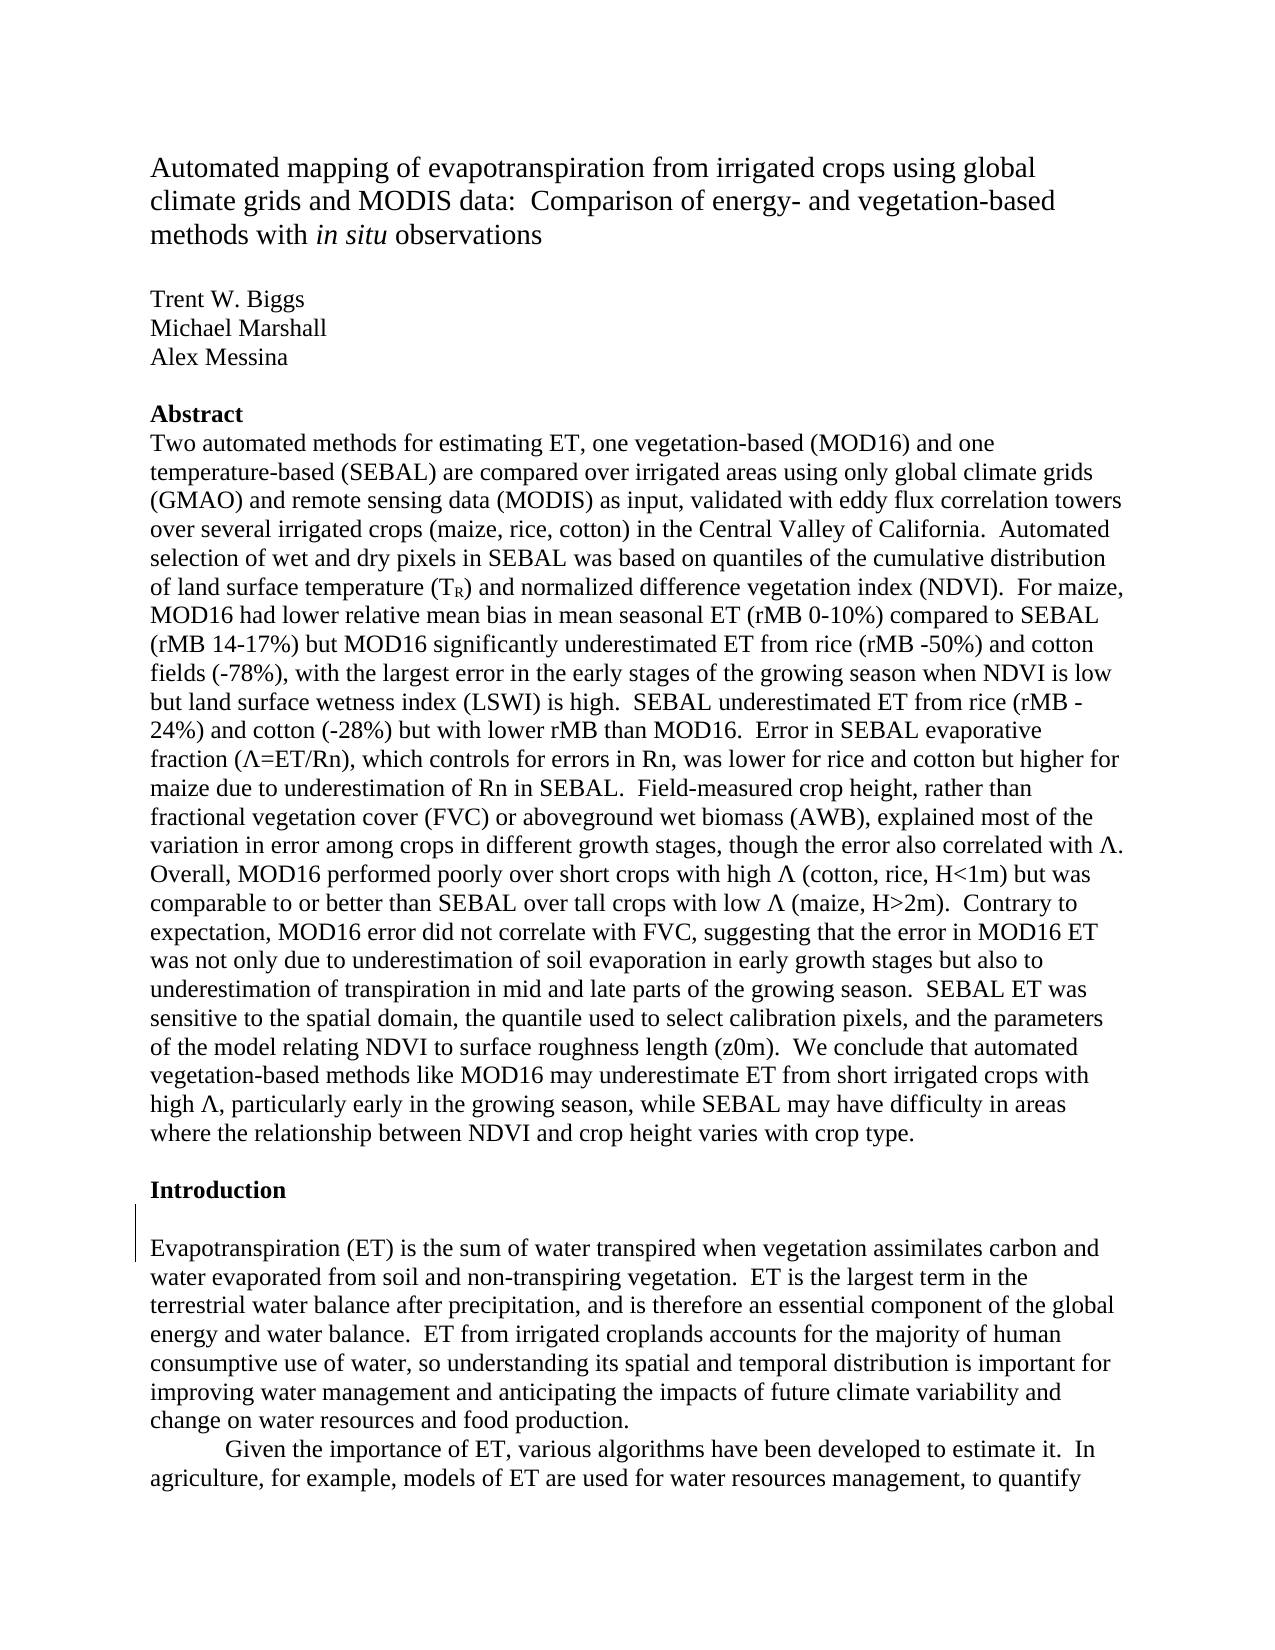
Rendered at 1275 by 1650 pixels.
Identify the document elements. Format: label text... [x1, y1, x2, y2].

text Trent W. Biggs [150, 284, 1125, 313]
text Introduction [150, 1175, 1125, 1204]
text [150, 1434, 1125, 1492]
text Abstract [150, 399, 1125, 428]
text Alex Messina [150, 342, 1125, 370]
text Michael Marshall [150, 313, 1125, 342]
text Automated mapping of evapotranspiration from irrigated crops using global climate grids and MODIS data: Comparison of energy- and vegetation-based methods with in situ observations [150, 150, 1125, 251]
text Evapotranspiration (ET) is the sum of water transpired when vegetation assimilates carbon and water evaporated from soil and non-transpiring vegetation. ET is the largest term in the terrestrial water balance after precipitation, and is therefore an essential component of the global energy and water balance. ET from irrigated croplands accounts for the majority of human consumptive use of water, so understanding its spatial and temporal distribution is important for improving water management and anticipating the impacts of future climate variability and change on water resources and food production. [150, 1233, 1125, 1434]
text Two automated methods for estimating ET, one vegetation-based (MOD16) and one temperature-based (SEBAL) are compared over irrigated areas using only global climate grids (GMAO) and remote sensing data (MODIS) as input, validated with eddy flux correlation towers over several irrigated crops (maize, rice, cotton) in the Central Valley of California. Automated selection of wet and dry pixels in SEBAL was based on quantiles of the cumulative distribution of land surface temperature (TR) and normalized difference vegetation index (NDVI). For maize, MOD16 had lower relative mean bias in mean seasonal ET (rMB 0-10%) compared to SEBAL (rMB 14-17%) but MOD16 significantly underestimated ET from rice (rMB -50%) and cotton fields (-78%), with the largest error in the early stages of the growing season when NDVI is low but land surface wetness index (LSWI) is high. SEBAL underestimated ET from rice (rMB -24%) and cotton (-28%) but with lower rMB than MOD16. Error in SEBAL evaporative fraction (Λ=ET/Rn), which controls for errors in Rn, was lower for rice and cotton but higher for maize due to underestimation of Rn in SEBAL. Field-measured crop height, rather than fractional vegetation cover (FVC) or aboveground wet biomass (AWB), explained most of the variation in error among crops in different growth stages, though the error also correlated with Λ. Overall, MOD16 performed poorly over short crops with high Λ (cotton, rice, H<1m) but was comparable to or better than SEBAL over tall crops with low Λ (maize, H>2m). Contrary to expectation, MOD16 error did not correlate with FVC, suggesting that the error in MOD16 ET was not only due to underestimation of soil evaporation in early growth stages but also to underestimation of transpiration in mid and late parts of the growing season. SEBAL ET was sensitive to the spatial domain, the quantile used to select calibration pixels, and the parameters of the model relating NDVI to surface roughness length (z0m). We conclude that automated vegetation-based methods like MOD16 may underestimate ET from short irrigated crops with high Λ, particularly early in the growing season, while SEBAL may have difficulty in areas where the relationship between NDVI and crop height varies with crop type. [150, 428, 1125, 1147]
